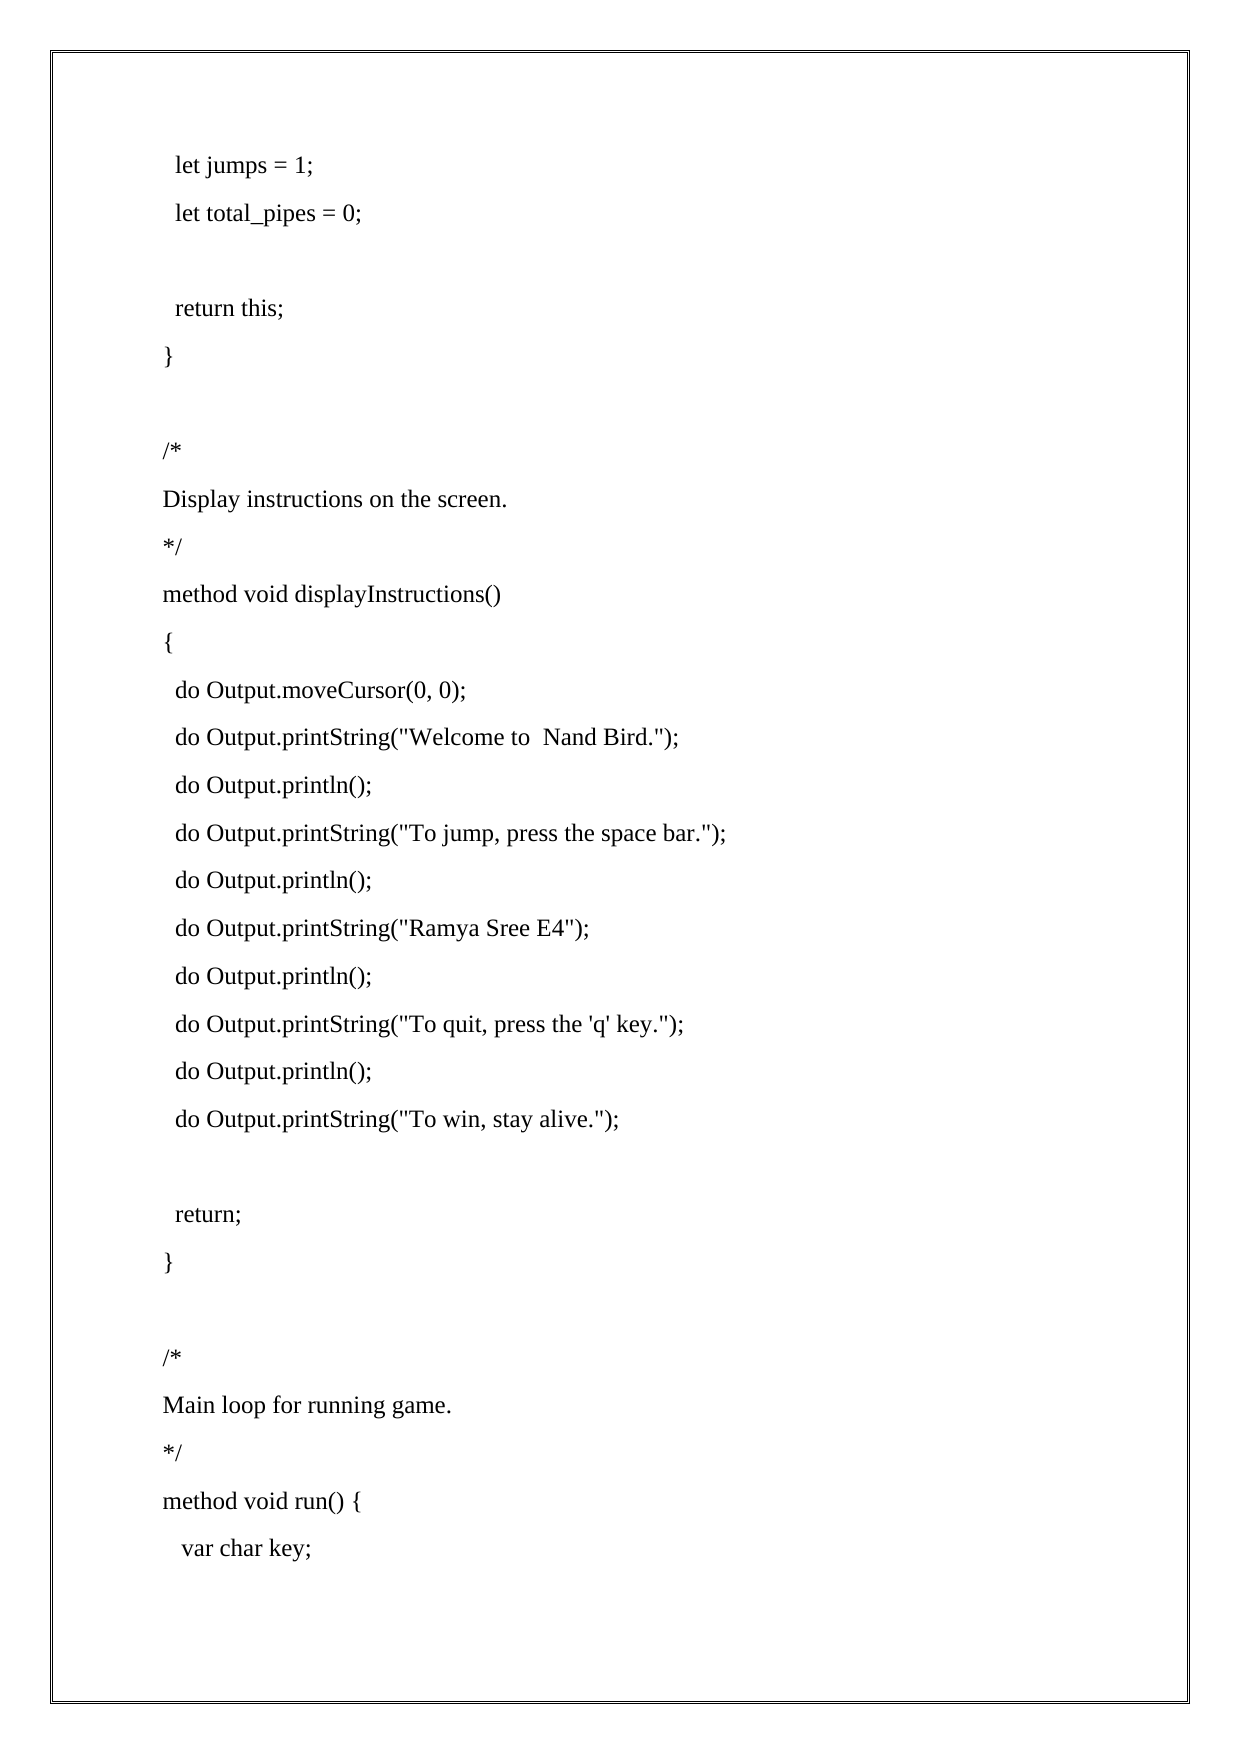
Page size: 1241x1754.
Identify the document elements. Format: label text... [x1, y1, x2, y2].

text do Output.println(); [150, 770, 1090, 799]
text { [150, 627, 1090, 656]
text do Output.printString("To quit, press the 'q' key."); [150, 1009, 1090, 1037]
text do Output.printString("Ramya Sree E4"); [150, 913, 1090, 942]
text do Output.println(); [150, 1056, 1090, 1085]
text do Output.moveCursor(0, 0); [150, 675, 1090, 703]
text var char key; [150, 1533, 1090, 1562]
text method void displayInstructions() [150, 579, 1090, 608]
text Display instructions on the screen. [150, 484, 1090, 513]
text do Output.printString("Welcome to Nand Bird."); [150, 722, 1090, 751]
text */ [150, 1438, 1090, 1467]
text } [150, 1247, 1090, 1276]
text let jumps = 1; [150, 150, 1090, 179]
text do Output.println(); [150, 961, 1090, 990]
text return; [150, 1199, 1090, 1228]
text do Output.println(); [150, 866, 1090, 894]
text /* [150, 1343, 1090, 1371]
text do Output.printString("To jump, press the space bar."); [150, 818, 1090, 847]
text Main loop for running game. [150, 1390, 1090, 1419]
text /* [150, 436, 1090, 465]
text method void run() { [150, 1486, 1090, 1514]
text let total_pipes = 0; [150, 198, 1090, 226]
text return this; [150, 293, 1090, 322]
text } [150, 341, 1090, 369]
text */ [150, 532, 1090, 560]
text do Output.printString("To win, stay alive."); [150, 1104, 1090, 1133]
